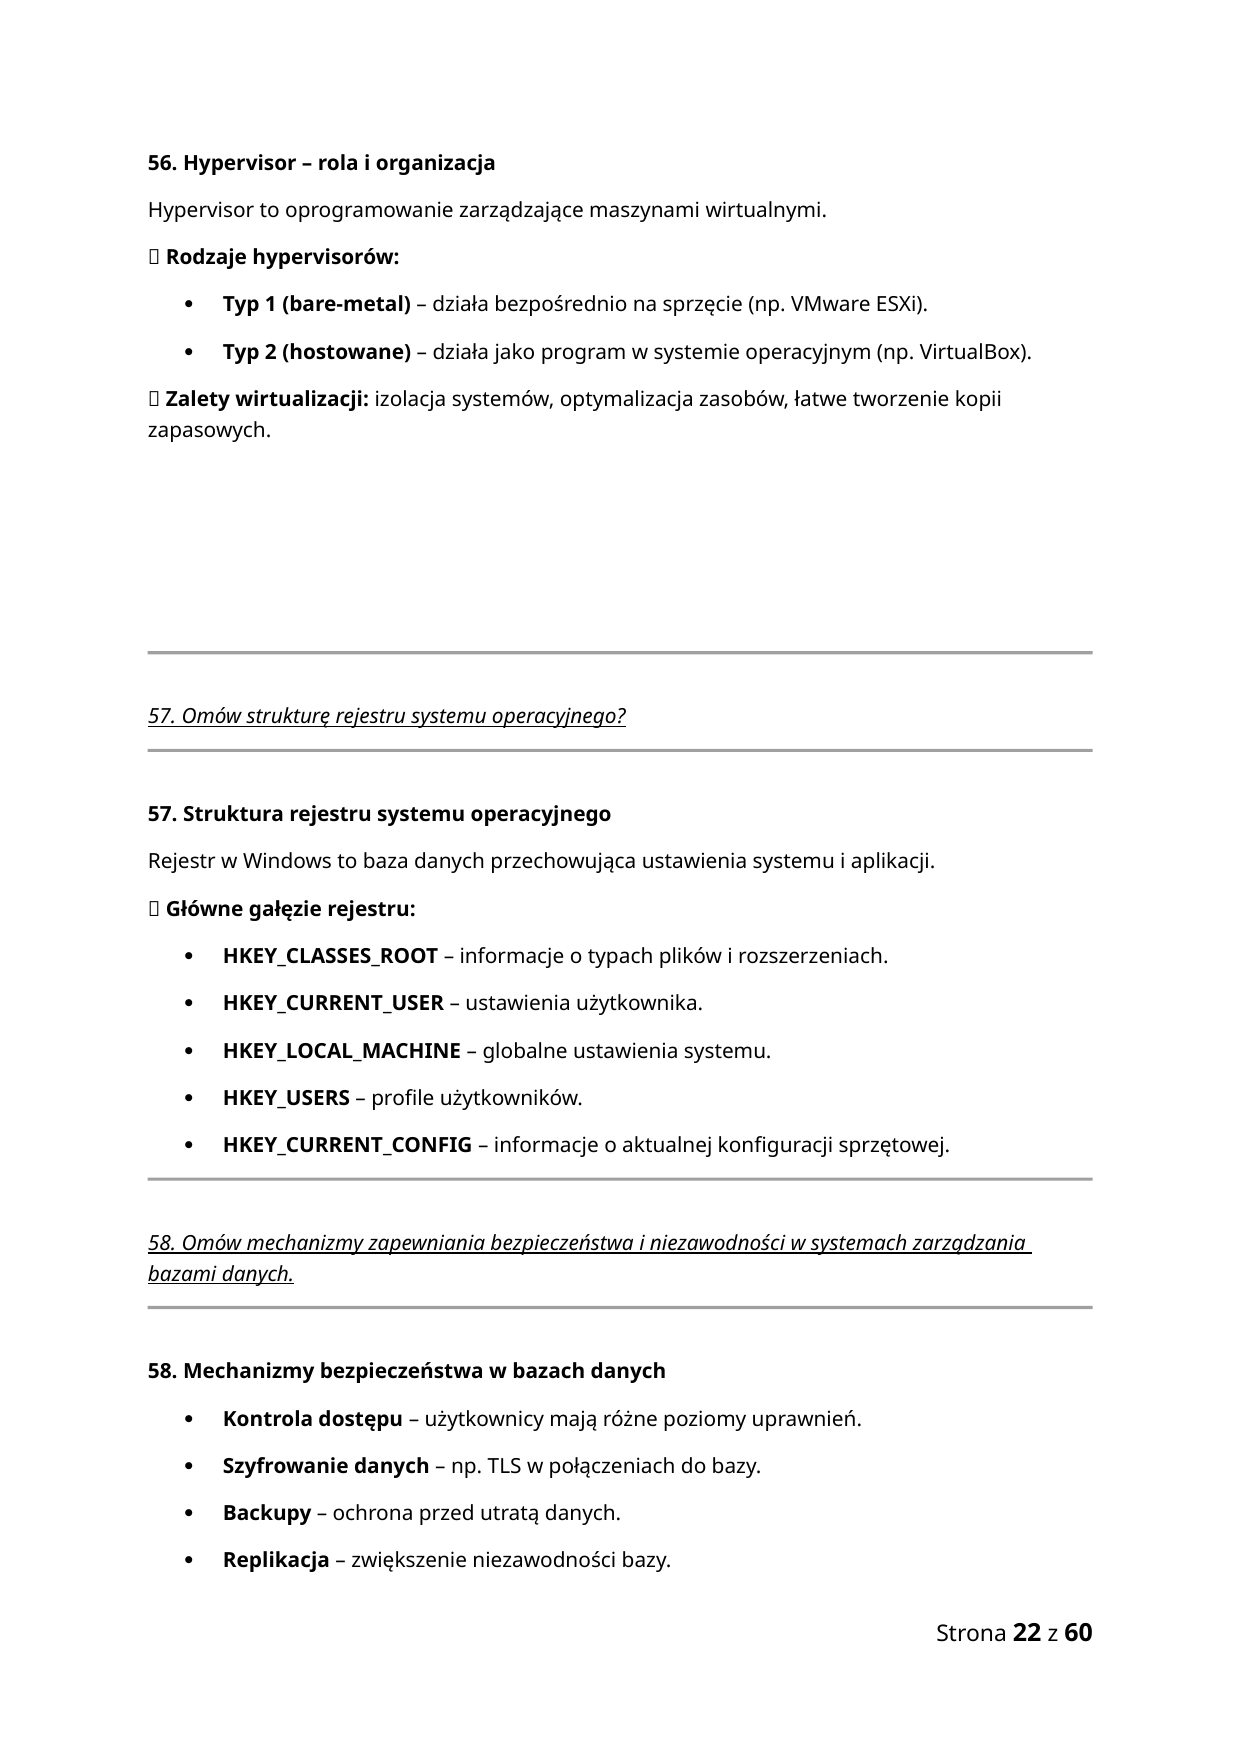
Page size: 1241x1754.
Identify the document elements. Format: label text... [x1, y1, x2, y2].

list Replikacja – zwiększenie niezawodności bazy. [185, 1546, 1093, 1574]
text 58. Mechanizmy bezpieczeństwa w bazach danych [148, 1356, 1093, 1385]
list Backupy – ochrona przed utratą danych. [185, 1498, 1093, 1527]
text Rejestr w Windows to baza danych przechowująca ustawienia systemu i aplikacji. [148, 847, 1093, 875]
list Kontrola dostępu – użytkownicy mają różne poziomy uprawnień. [185, 1404, 1093, 1432]
list HKEY_USERS – profile użytkowników. [185, 1083, 1093, 1111]
list HKEY_CLASSES_ROOT – informacje o typach plików i rozszerzeniach. [185, 941, 1093, 969]
text 56. Hypervisor – rola i organizacja [148, 148, 1093, 176]
list Typ 1 (bare-metal) – działa bezpośrednio na sprzęcie (np. VMware ESXi). [185, 289, 1093, 318]
text ✅ Zalety wirtualizacji: izolacja systemów, optymalizacja zasobów, łatwe tworzenie kopii zapasowych. [148, 384, 1093, 443]
text 58. Omów mechanizmy zapewniania bezpieczeństwa i niezawodności w systemach zarządzania bazami danych. [148, 1228, 1093, 1287]
text Hypervisor to oprogramowanie zarządzające maszynami wirtualnymi. [148, 195, 1093, 223]
list Szyfrowanie danych – np. TLS w połączeniach do bazy. [185, 1451, 1093, 1479]
list Typ 2 (hostowane) – działa jako program w systemie operacyjnym (np. VirtualBox). [185, 337, 1093, 365]
list HKEY_CURRENT_CONFIG – informacje o aktualnej konfiguracji sprzętowej. [185, 1130, 1093, 1159]
text 57. Omów strukturę rejestru systemu operacyjnego? [148, 702, 1093, 730]
list HKEY_CURRENT_USER – ustawienia użytkownika. [185, 988, 1093, 1017]
text 57. Struktura rejestru systemu operacyjnego [148, 799, 1093, 828]
list HKEY_LOCAL_MACHINE – globalne ustawienia systemu. [185, 1036, 1093, 1064]
text 🔹 Główne gałęzie rejestru: [148, 894, 1093, 922]
text 🔹 Rodzaje hypervisorów: [148, 242, 1093, 271]
